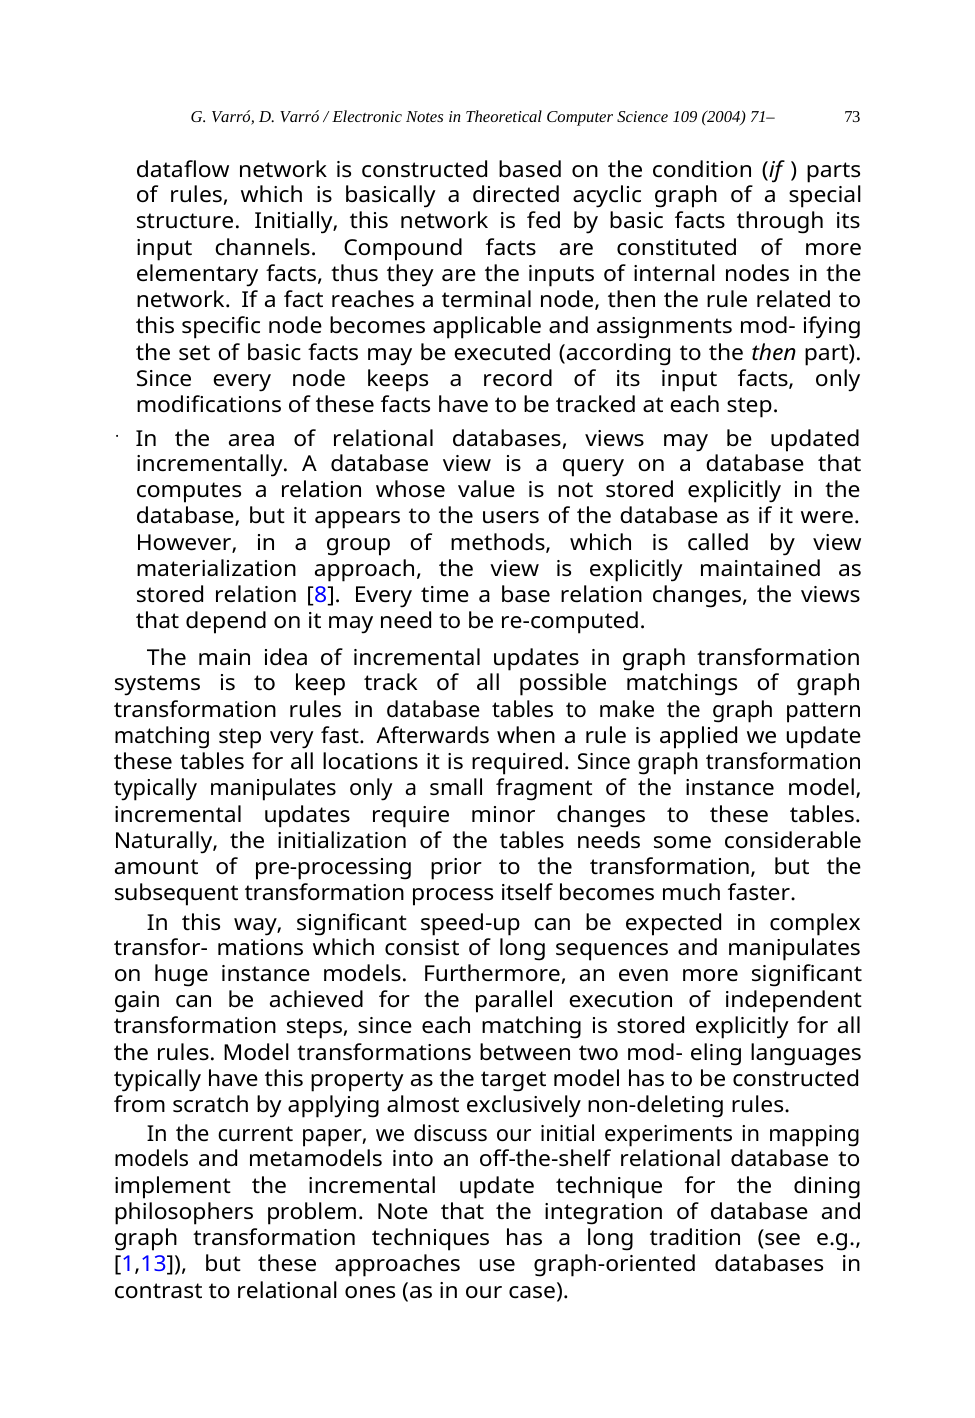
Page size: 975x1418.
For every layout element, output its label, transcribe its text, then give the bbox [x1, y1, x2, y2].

text In this way, significant speed-up can be expected in complex transfor- mations which consist of long sequences and manipulates on huge instance models. Furthermore, an even more significant gain can be achieved for the parallel execution of independent transformation steps, since each matching is stored explicitly for all the rules. Model transformations between two mod- eling languages typically have this property as the target model has to be constructed from scratch by applying almost exclusively non-deleting rules. [113, 909, 862, 1119]
text The main idea of incremental updates in graph transformation systems is to keep track of all possible matchings of graph transformation rules in database tables to make the graph pattern matching step very fast. Afterwards when a rule is applied we update these tables for all locations it is required. Since graph transformation typically manipulates only a small fragment of the instance model, incremental updates require minor changes to these tables. Naturally, the initialization of the tables needs some considerable amount of pre-processing prior to the transformation, but the subsequent transformation process itself becomes much faster. [113, 645, 862, 907]
text dataflow network is constructed based on the condition (if ) parts of rules, which is basically a directed acyclic graph of a special structure. Initially, this network is fed by basic facts through its input channels. Compound facts are constituted of more elementary facts, thus they are the inputs of internal nodes in the network. If a fact reaches a terminal node, then the rule related to this specific node becomes applicable and assignments mod- ifying the set of basic facts may be executed (according to the then part). Since every node keeps a record of its input facts, only modifications of these facts have to be tracked at each step. [136, 156, 862, 419]
list In the area of relational databases, views may be updated incrementally. A database view is a query on a database that computes a relation whose value is not stored explicitly in the database, but it appears to the users of the database as if it were. However, in a group of methods, which is called by view materialization approach, the view is explicitly maintained as stored relation [8]. Every time a base relation changes, the views that depend on it may need to be re-computed. [115, 425, 862, 635]
text In the current paper, we discuss our initial experiments in mapping models and metamodels into an off-the-shelf relational database to implement the incremental update technique for the dining philosophers problem. Note that the integration of database and graph transformation techniques has a long tradition (see e.g., [1,13]), but these approaches use graph-oriented databases in contrast to relational ones (as in our case). [113, 1121, 862, 1304]
